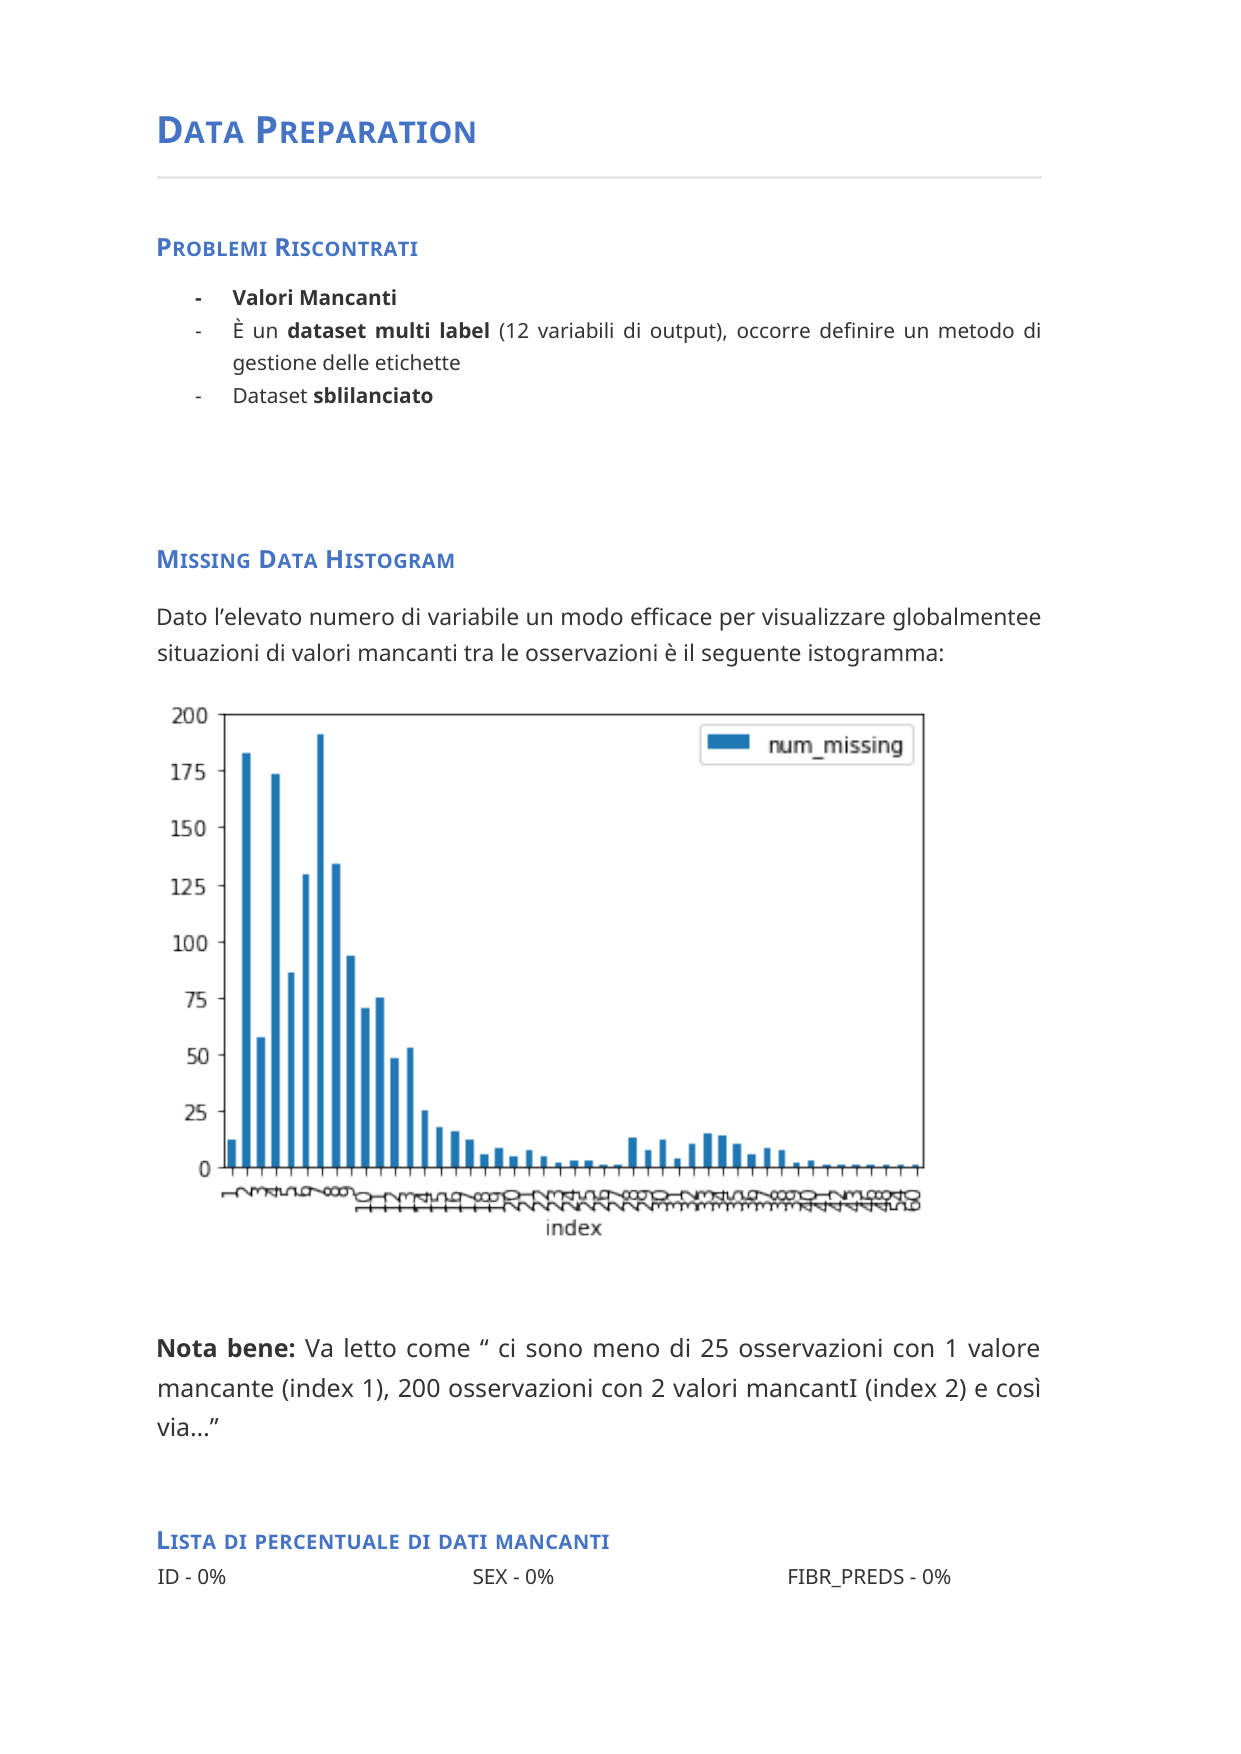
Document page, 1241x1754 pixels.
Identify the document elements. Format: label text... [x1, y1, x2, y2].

list Valori Mancanti [195, 283, 1042, 312]
text Missing Data Histogram [156, 541, 1042, 575]
text ID - 0% [157, 1562, 413, 1591]
picture [155, 694, 940, 1253]
subtitle Data Preparation [156, 103, 1042, 154]
text FIBR_PREDS - 0% [787, 1562, 1042, 1591]
subtitle Problemi Riscontrati [156, 230, 1042, 264]
text Nota bene: Va letto come “ ci sono meno di 25 osservazioni con 1 valore mancante (index 1), 200 osservazioni con 2 valori mancantI (index 2) e così via…” [156, 1331, 1042, 1443]
list È un dataset multi label (12 variabili di output), occorre definire un metodo di gestione delle etichette [195, 316, 1042, 377]
subtitle Lista di percentuale di dati mancanti [156, 1523, 1042, 1557]
text Dato l’elevato numero di variabile un modo efficace per visualizzare globalmentee situazioni di valori mancanti tra le osservazioni è il seguente istogramma: [156, 601, 1042, 668]
text SEX - 0% [472, 1562, 727, 1591]
list Dataset sblilanciato [195, 381, 1042, 409]
